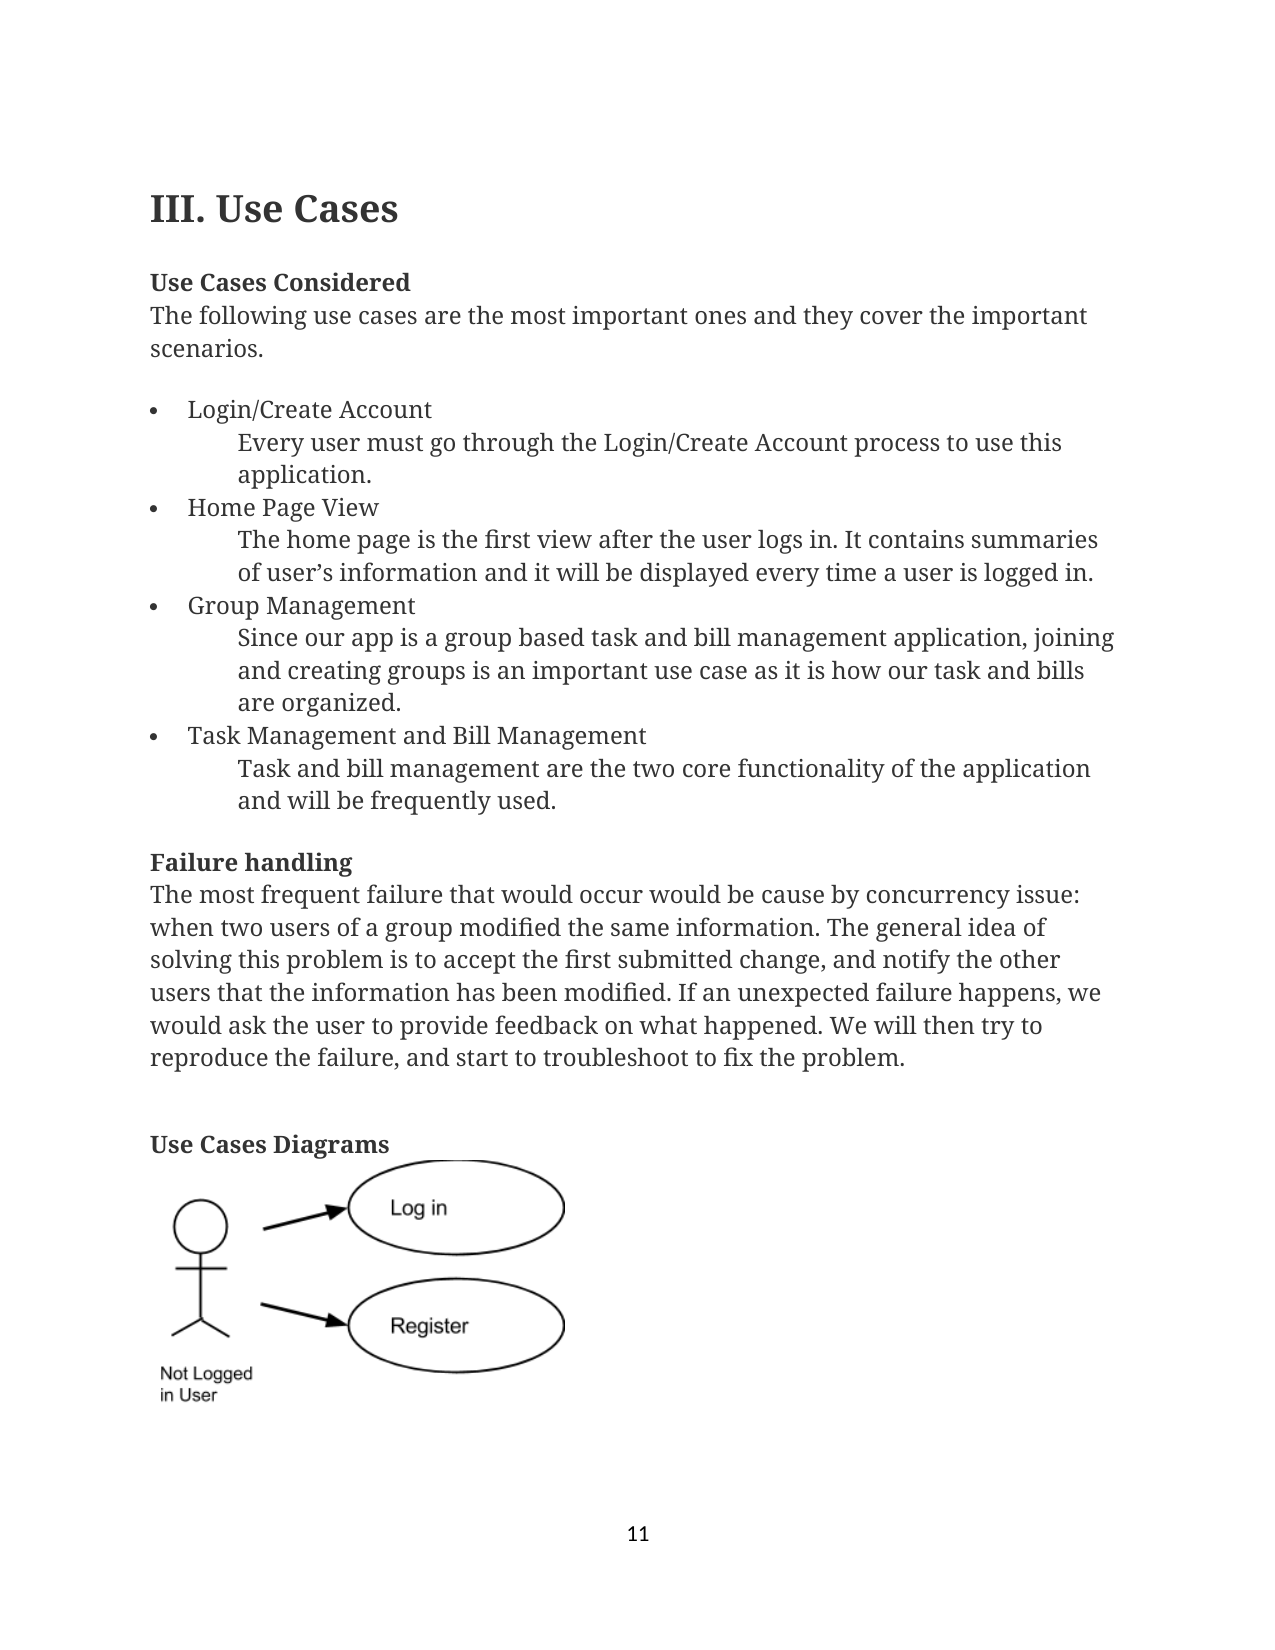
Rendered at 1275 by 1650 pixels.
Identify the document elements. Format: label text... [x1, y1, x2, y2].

text Since our app is a group based task and bill management application, joining and creating groups is an important use case as it is how our task and bills are organized. [237, 621, 1125, 719]
text Use Cases Considered [150, 266, 1125, 299]
text The most frequent failure that would occur would be cause by concurrency issue: when two users of a group modified the same information. The general idea of solving this problem is to accept the first submitted change, and notify the other users that the information has been modified. If an unexpected failure happens, we would ask the user to provide feedback on what happened. We will then try to reproduce the failure, and start to troubleshoot to fix the problem. [150, 878, 1125, 1074]
text The home page is the first view after the user logs in. It contains summaries of user’s information and it will be displayed every time a user is logged in. [237, 523, 1125, 588]
picture [150, 1160, 565, 1411]
text Failure handling [150, 845, 1125, 878]
text Task and bill management are the two core functionality of the application and will be frequently used. [237, 751, 1125, 817]
text The following use cases are the most important ones and they cover the important scenarios. [150, 299, 1125, 364]
list Group Management [150, 588, 1125, 621]
list Task Management and Bill Management [150, 719, 1125, 751]
list Home Page View [150, 491, 1125, 523]
text III. Use Cases [150, 183, 1125, 234]
text Use Cases Diagrams [150, 1127, 1125, 1160]
list Login/Create Account [150, 393, 1125, 425]
text Every user must go through the Login/Create Account process to use this application. [237, 425, 1125, 491]
